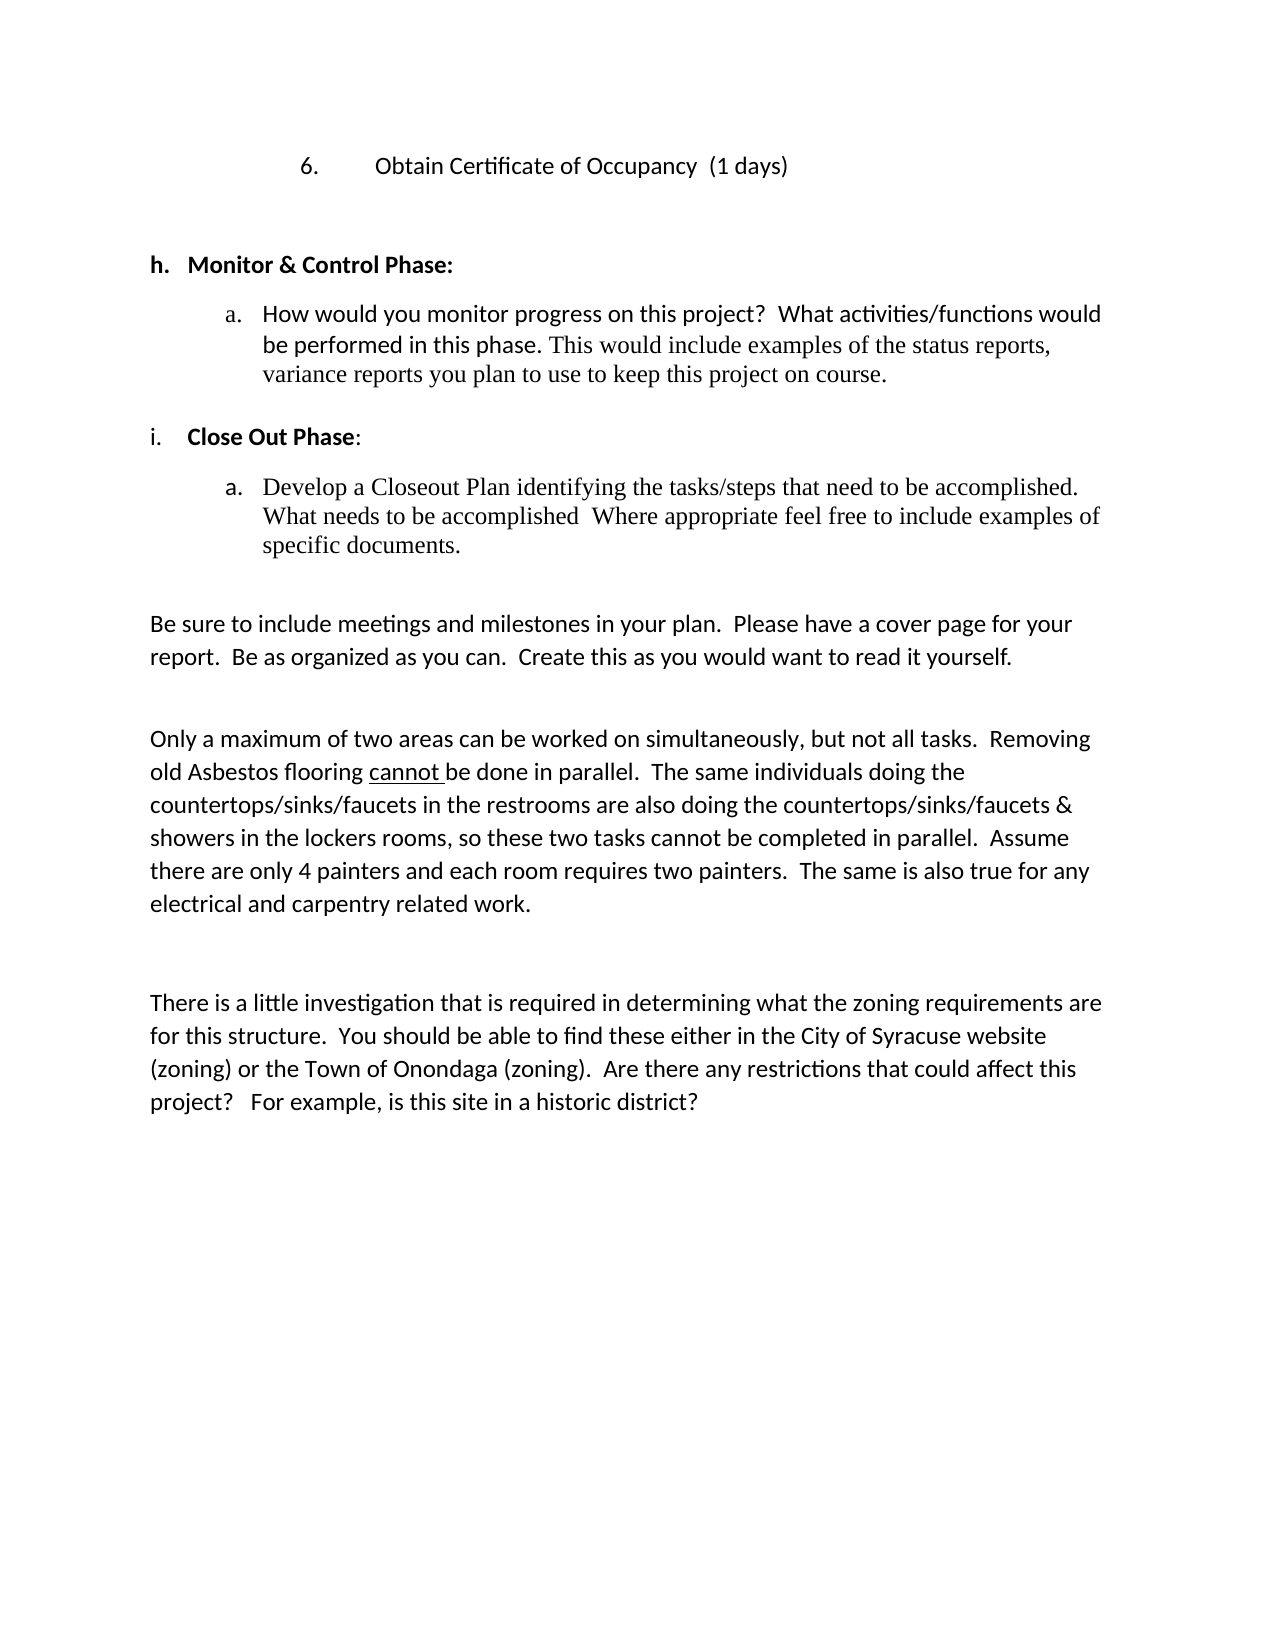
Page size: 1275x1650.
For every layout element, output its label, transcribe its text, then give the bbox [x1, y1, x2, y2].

list There is a little investigation that is required in determining what the zoning requirements are for this structure. You should be able to find these either in the City of Syracuse website (zoning) or the Town of Onondaga (zoning). Are there any restrictions that could affect this project? For example, is this site in a historic district? [150, 987, 1125, 1116]
list How would you monitor progress on this project? What activities/functions would be performed in this phase. This would include examples of the status reports, variance reports you plan to use to keep this project on course. [225, 298, 1125, 388]
list Monitor & Control Phase: [150, 249, 1125, 279]
text Be sure to include meetings and milestones in your plan. Please have a cover page for your report. Be as organized as you can. Create this as you would want to read it yourself. [150, 608, 1125, 672]
list Close Out Phase: [150, 421, 1125, 452]
list Obtain Certificate of Occupancy (1 days) [300, 150, 1125, 181]
list Only a maximum of two areas can be worked on simultaneously, but not all tasks. Removing old Asbestos flooring cannot be done in parallel. The same individuals doing the countertops/sinks/faucets in the restrooms are also doing the countertops/sinks/faucets & showers in the lockers rooms, so these two tasks cannot be completed in parallel. Assume there are only 4 painters and each room requires two painters. The same is also true for any electrical and carpentry related work. [150, 724, 1125, 919]
list Develop a Closeout Plan identifying the tasks/steps that need to be accomplished. What needs to be accomplished Where appropriate feel free to include examples of specific documents. [225, 471, 1125, 559]
